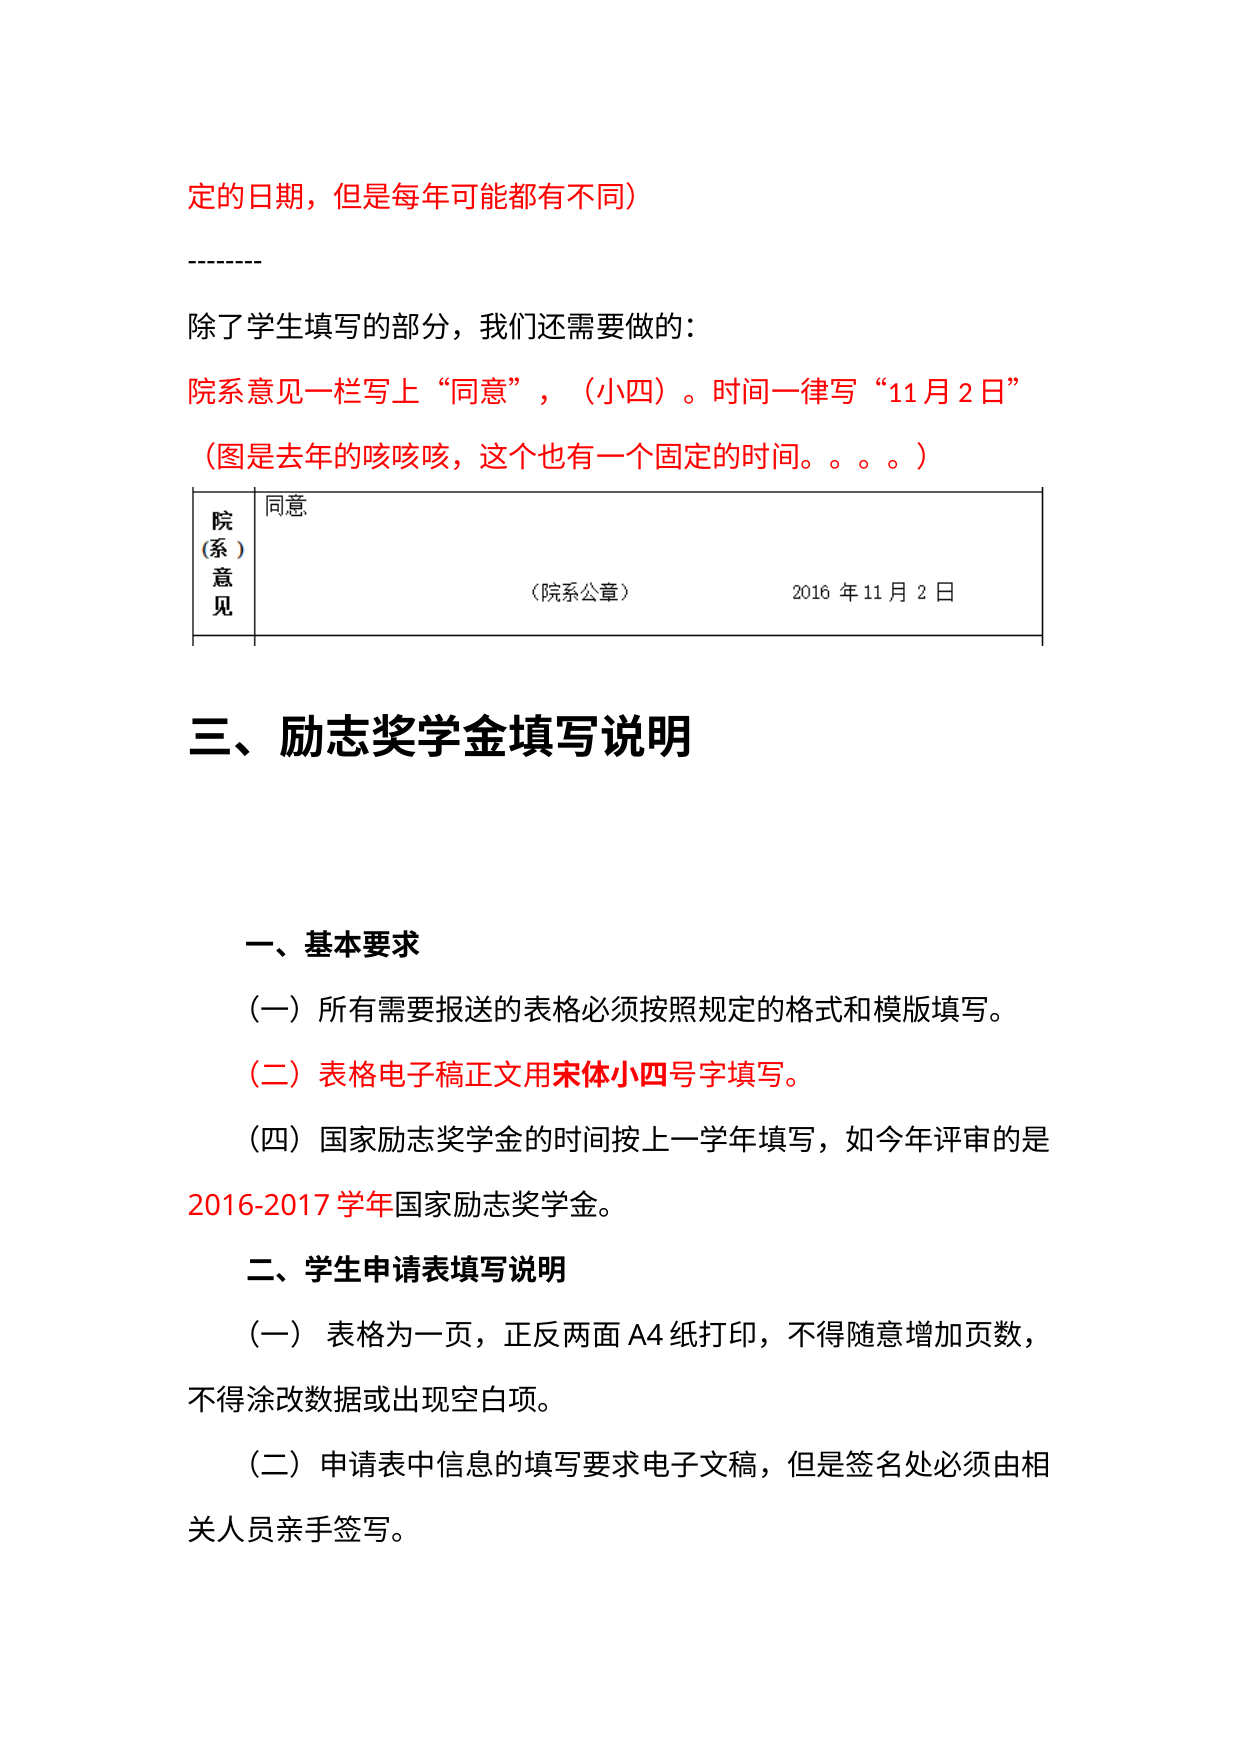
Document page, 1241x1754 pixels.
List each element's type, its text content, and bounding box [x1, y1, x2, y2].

text 院系意见一栏写上“同意”，（小四）。时间一律写“11月2日” （图是去年的咳咳咳，这个也有一个固定的时间。。。。） [187, 357, 1053, 487]
text （一）所有需要报送的表格必须按照规定的格式和模版填写。 [187, 975, 1053, 1040]
text 一、基本要求 [187, 910, 1053, 975]
text 二、学生申请表填写说明 [187, 1235, 1053, 1300]
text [187, 162, 1053, 227]
text （二）申请表中信息的填写要求电子文稿，但是签名处必须由相关人员亲手签写。 [187, 1430, 1053, 1560]
text -------- [187, 227, 1053, 292]
subtitle 三、励志奖学金填写说明 [187, 685, 1053, 782]
text （二）表格电子稿正文用宋体小四号字填写。 [187, 1040, 1053, 1105]
picture [187, 487, 1053, 646]
text （四）国家励志奖学金的时间按上一学年填写，如今年评审的是2016-2017学年国家励志奖学金。 [187, 1105, 1053, 1235]
text （一） 表格为一页，正反两面A4纸打印，不得随意增加页数，不得涂改数据或出现空白项。 [187, 1300, 1053, 1430]
text 除了学生填写的部分，我们还需要做的： [187, 292, 1053, 357]
